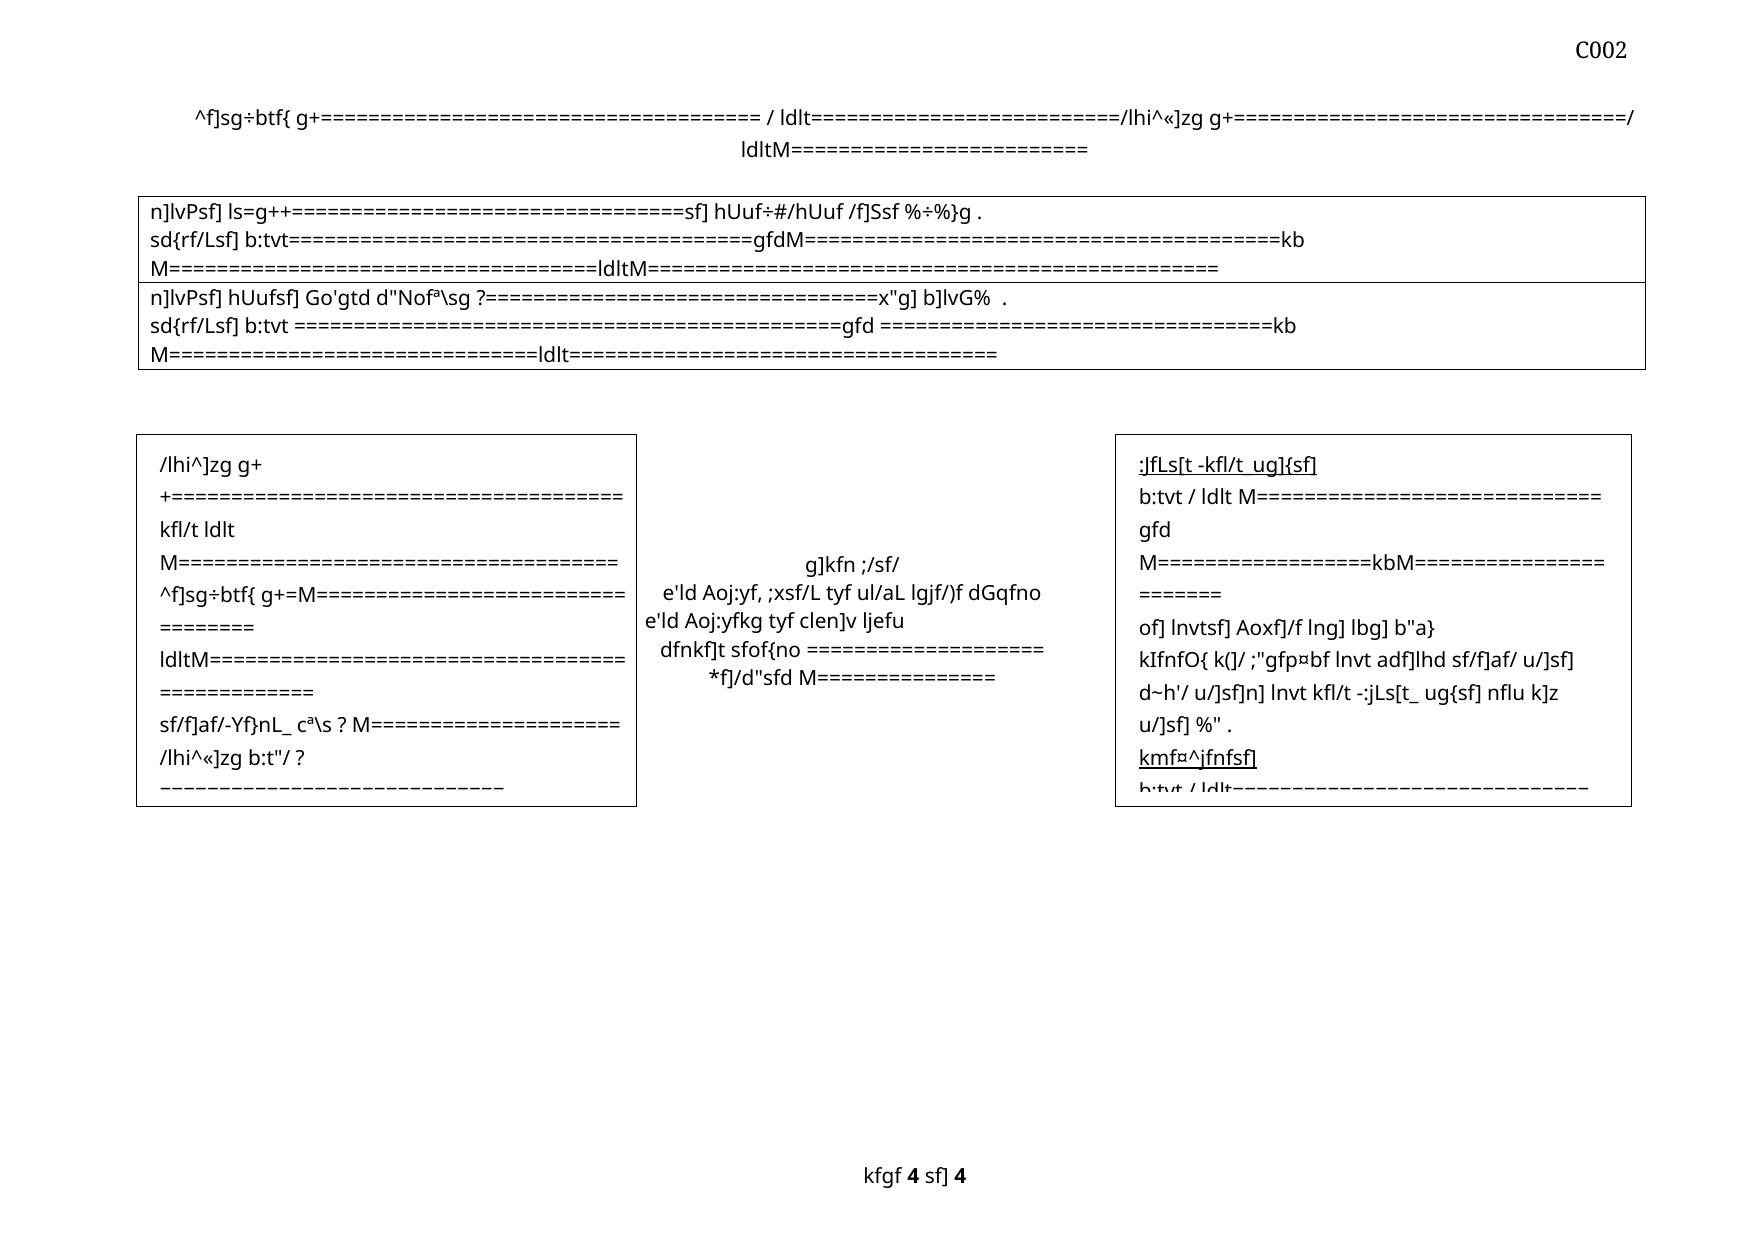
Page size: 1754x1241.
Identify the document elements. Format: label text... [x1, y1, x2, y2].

table_cell n]lvPsf] hUufsf] Go'gtd d"Nofª\sg ?=================================x"g] b]lvG% . sd{rf/Lsf] b:tvt ==============================================gfd =================================kb M===============================ldlt==================================== [139, 283, 1645, 368]
table_cell n]lvPsf] ls=g++=================================sf] hUuf÷#/hUuf /f]Ssf %÷%}g . sd{rf/Lsf] b:tvt=======================================gfdM========================================kb M====================================ldltM================================================ [139, 197, 1645, 282]
